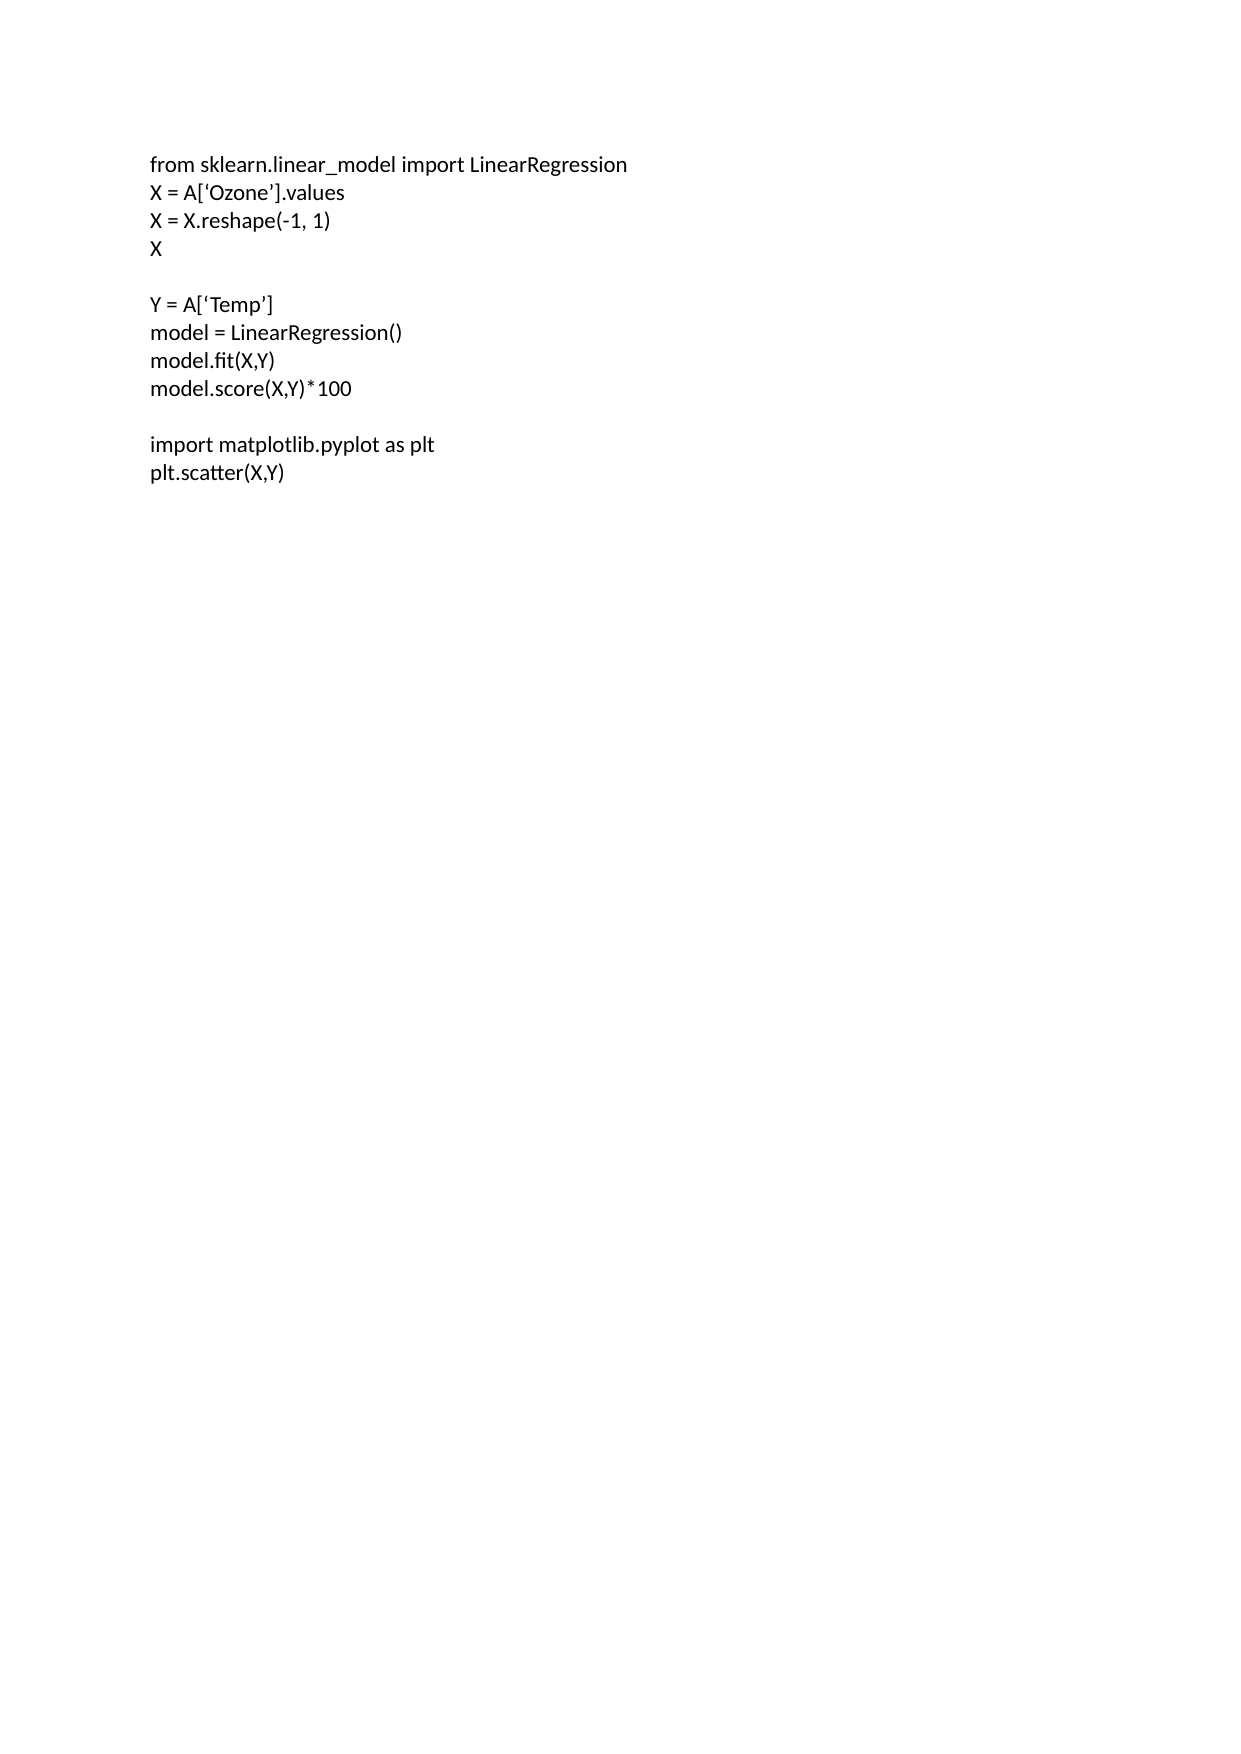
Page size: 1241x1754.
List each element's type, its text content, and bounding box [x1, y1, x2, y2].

text X = X.reshape(-1, 1) [150, 206, 1090, 234]
text X [150, 234, 1090, 262]
text import matplotlib.pyplot as plt [150, 430, 1090, 458]
text model.score(X,Y)*100 [150, 374, 1090, 402]
text from sklearn.linear_model import LinearRegression [150, 150, 1090, 178]
text model.fit(X,Y) [150, 346, 1090, 374]
text model = LinearRegression() [150, 318, 1090, 346]
text Y = A[‘Temp’] [150, 290, 1090, 318]
text X = A[‘Ozone’].values [150, 178, 1090, 206]
text plt.scatter(X,Y) [150, 458, 1090, 486]
